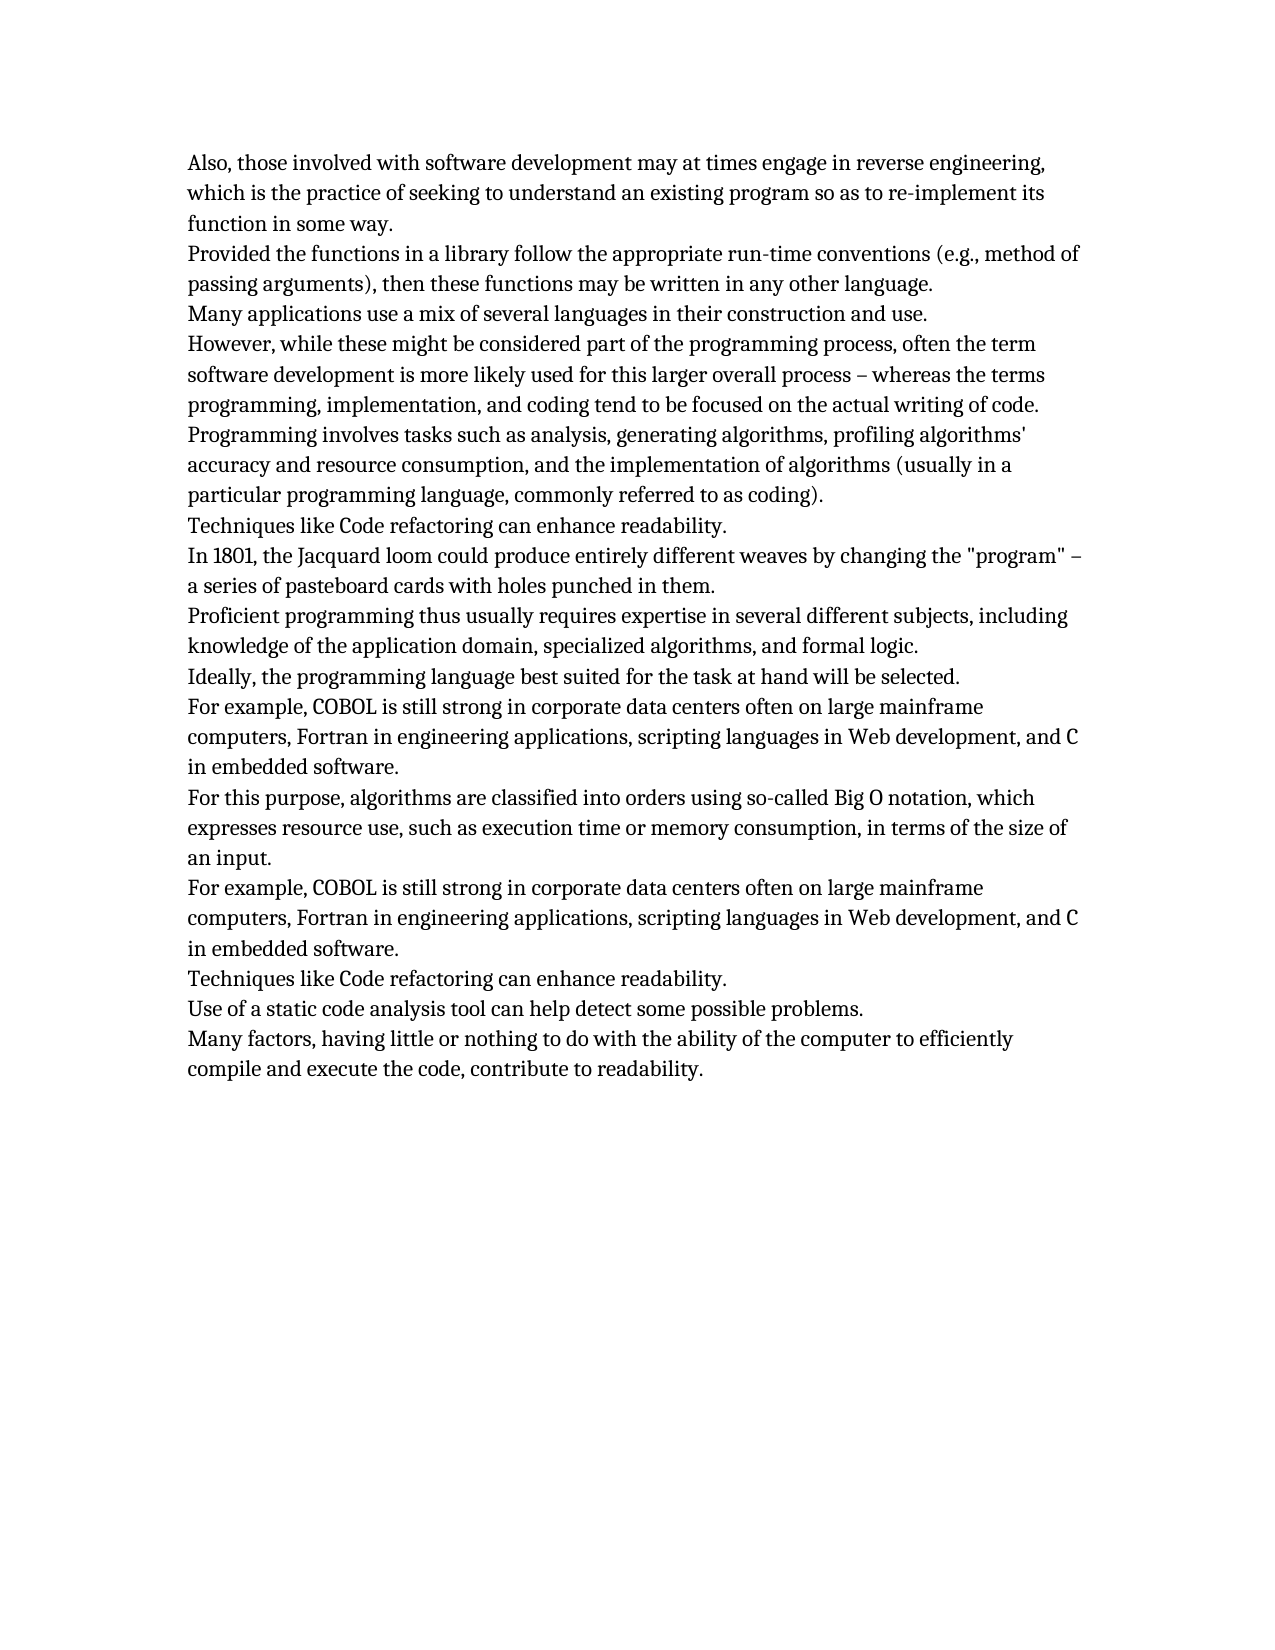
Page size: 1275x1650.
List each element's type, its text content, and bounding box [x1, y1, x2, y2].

text Also, those involved with software development may at times engage in reverse engineering, which is the practice of seeking to understand an existing program so as to re-implement its function in some way. Provided the functions in a library follow the appropriate run-time conventions (e.g., method of passing arguments), then these functions may be written in any other language. Many applications use a mix of several languages in their construction and use. However, while these might be considered part of the programming process, often the term software development is more likely used for this larger overall process – whereas the terms programming, implementation, and coding tend to be focused on the actual writing of code. Programming involves tasks such as analysis, generating algorithms, profiling algorithms' accuracy and resource consumption, and the implementation of algorithms (usually in a particular programming language, commonly referred to as coding). Techniques like Code refactoring can enhance readability. In 1801, the Jacquard loom could produce entirely different weaves by changing the "program" – a series of pasteboard cards with holes punched in them. Proficient programming thus usually requires expertise in several different subjects, including knowledge of the application domain, specialized algorithms, and formal logic. Ideally, the programming language best suited for the task at hand will be selected. For example, COBOL is still strong in corporate data centers often on large mainframe computers, Fortran in engineering applications, scripting languages in Web development, and C in embedded software. For this purpose, algorithms are classified into orders using so-called Big O notation, which expresses resource use, such as execution time or memory consumption, in terms of the size of an input. For example, COBOL is still strong in corporate data centers often on large mainframe computers, Fortran in engineering applications, scripting languages in Web development, and C in embedded software. Techniques like Code refactoring can enhance readability. Use of a static code analysis tool can help detect some possible problems. Many factors, having little or nothing to do with the ability of the computer to efficiently compile and execute the code, contribute to readability. [187, 150, 1087, 1083]
